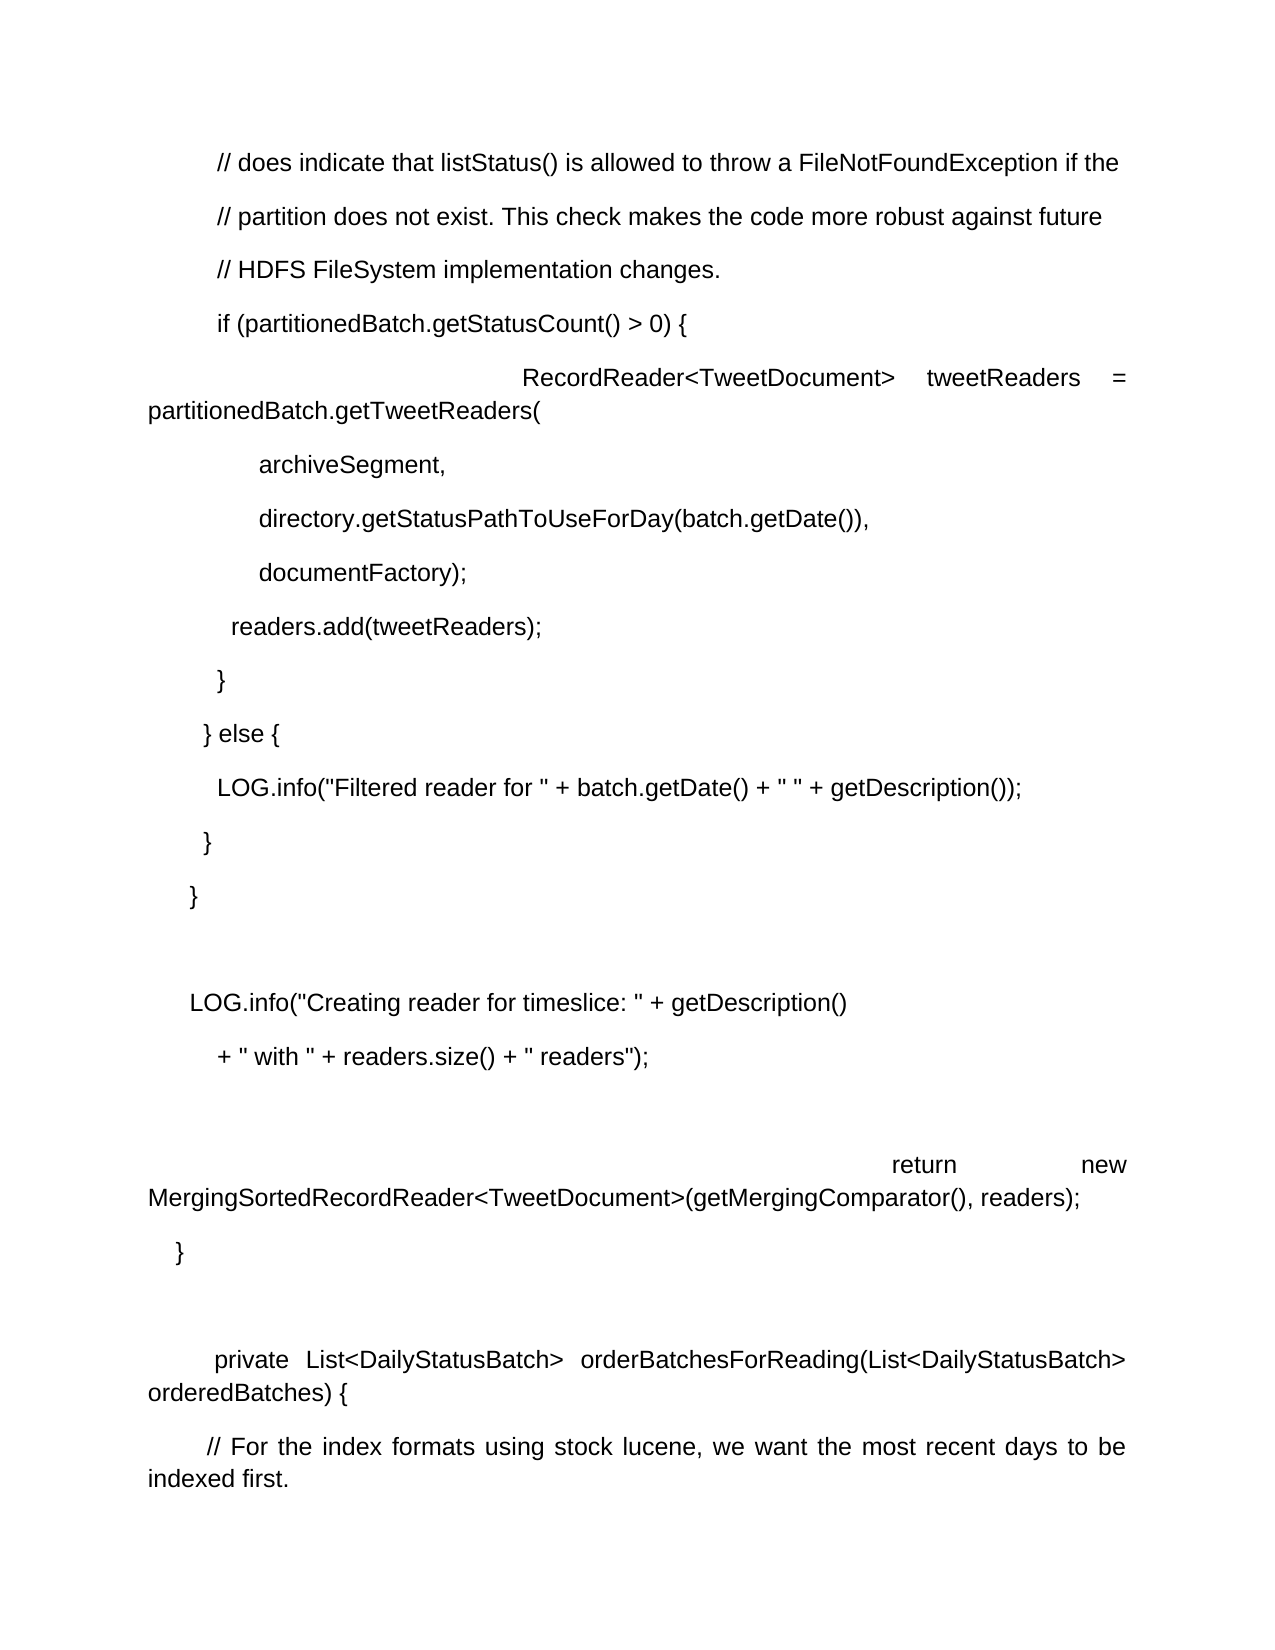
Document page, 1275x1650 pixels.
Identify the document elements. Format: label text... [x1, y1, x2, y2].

text // For the index formats using stock lucene, we want the most recent days to be indexed first. [148, 1431, 1127, 1493]
text documentFactory); [148, 558, 1127, 586]
text } [148, 1237, 1127, 1266]
text } else { [148, 719, 1127, 748]
text } [148, 881, 1127, 909]
text LOG.info("Creating reader for timeslice: " + getDescription() [148, 988, 1127, 1017]
text // partition does not exist. This check makes the code more robust against future [148, 201, 1127, 230]
text private List<DailyStatusBatch> orderBatchesForReading(List<DailyStatusBatch> orderedBatches) { [148, 1344, 1127, 1406]
text if (partitionedBatch.getStatusCount() > 0) { [148, 309, 1127, 338]
text + " with " + readers.size() + " readers"); [148, 1042, 1127, 1071]
text } [148, 665, 1127, 694]
text LOG.info("Filtered reader for " + batch.getDate() + " " + getDescription()); [148, 773, 1127, 802]
text // does indicate that listStatus() is allowed to throw a FileNotFoundException if the [148, 148, 1127, 176]
text readers.add(tweetReaders); [148, 611, 1127, 640]
text return new MergingSortedRecordReader<TweetDocument>(getMergingComparator(), readers); [148, 1150, 1127, 1212]
text RecordReader<TweetDocument> tweetReaders = partitionedBatch.getTweetReaders( [148, 363, 1127, 425]
text // HDFS FileSystem implementation changes. [148, 255, 1127, 284]
text archiveSegment, [148, 450, 1127, 479]
text } [148, 827, 1127, 856]
text directory.getStatusPathToUseForDay(batch.getDate()), [148, 504, 1127, 532]
